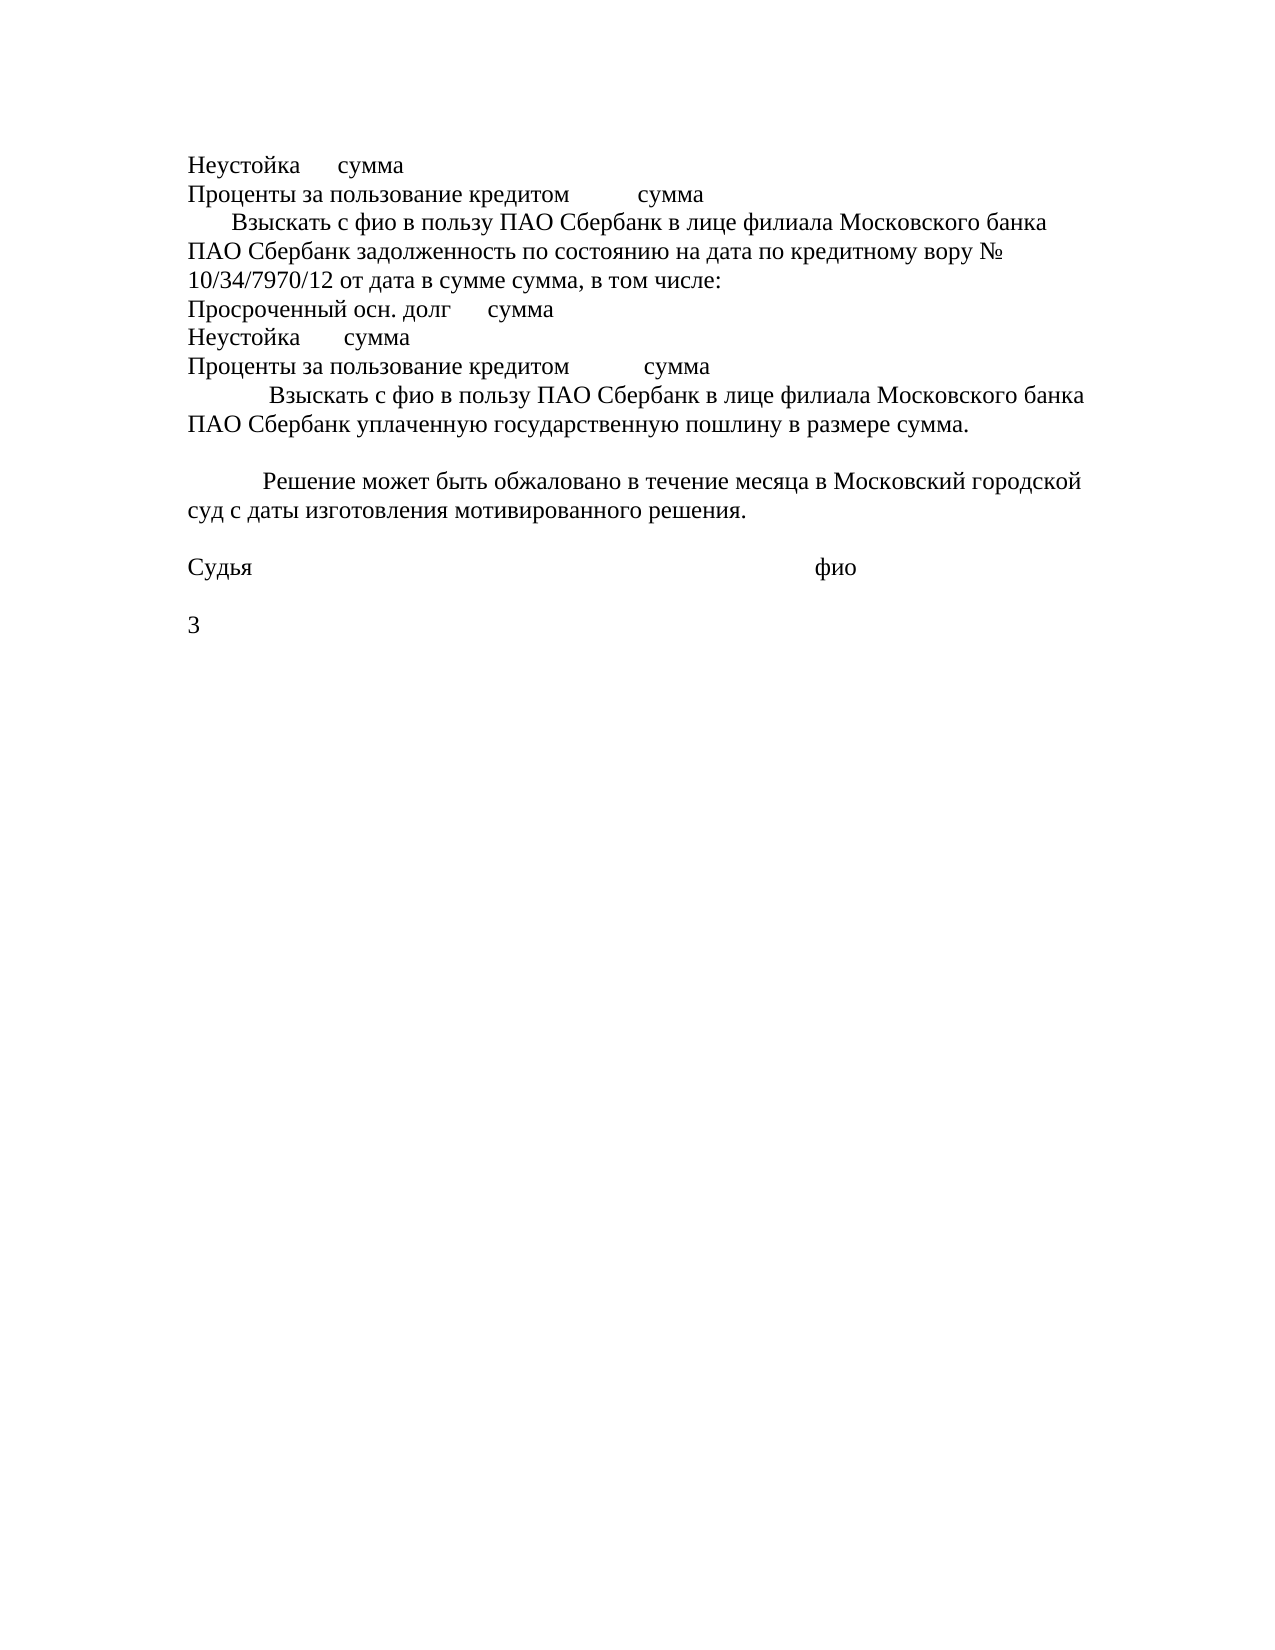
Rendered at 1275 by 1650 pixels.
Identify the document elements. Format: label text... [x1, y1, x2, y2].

text Взыскать с фио в пользу ПАО Сбербанк в лице филиала Московского банка ПАО Сбербанк уплаченную государственную пошлину в размере сумма. [187, 380, 1087, 437]
text Проценты за пользование кредитом сумма [187, 179, 1087, 207]
text Взыскать с фио в пользу ПАО Сбербанк в лице филиала Московского банка ПАО Сбербанк задолженность по состоянию на дата по кредитному вору № 10/34/7970/12 от дата в сумме сумма, в том числе: [187, 207, 1087, 294]
text Просроченный осн. долг сумма [187, 294, 1087, 322]
text Проценты за пользование кредитом сумма [187, 351, 1087, 380]
text Неустойка сумма [187, 322, 1087, 351]
text 3 [187, 610, 1087, 639]
text Судья фио [187, 552, 1087, 581]
text Решение может быть обжаловано в течение месяца в Московский городской суд с даты изготовления мотивированного решения. [187, 466, 1087, 524]
text Неустойка сумма [187, 150, 1087, 179]
